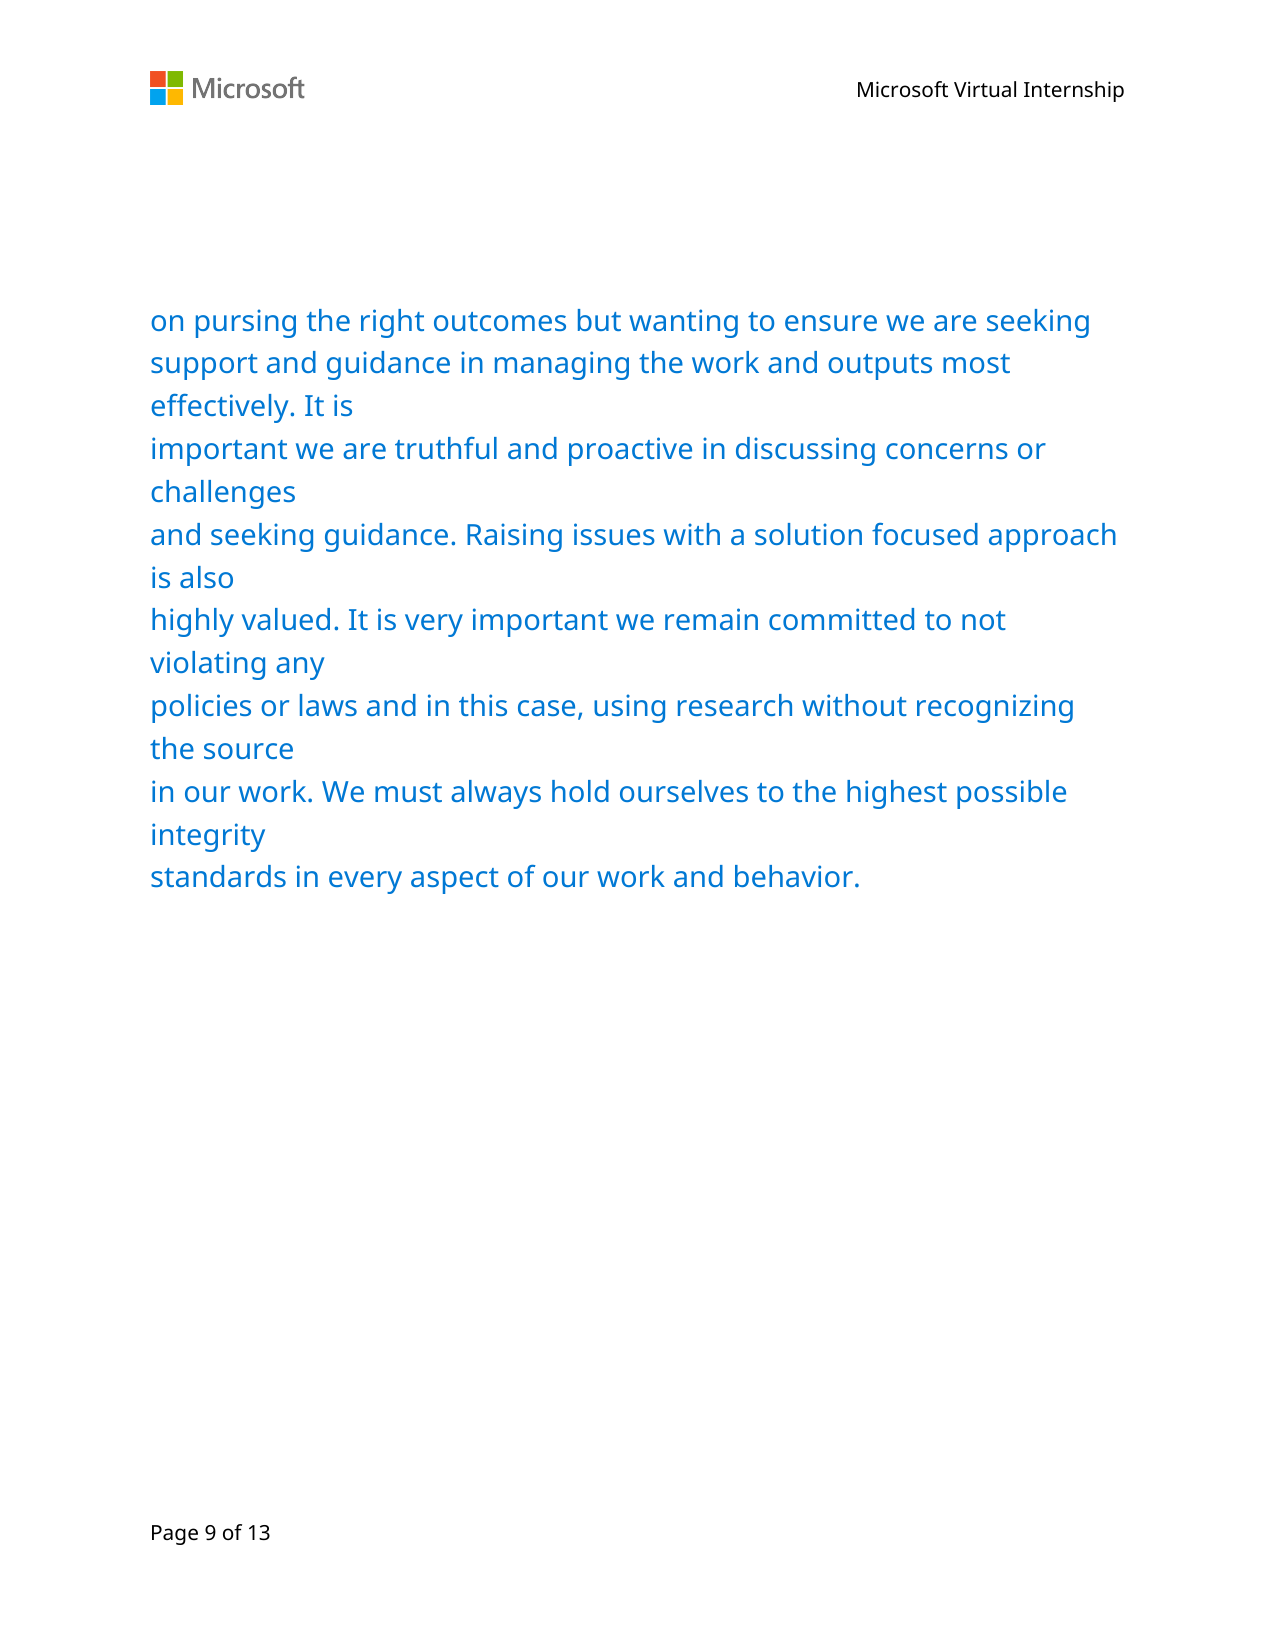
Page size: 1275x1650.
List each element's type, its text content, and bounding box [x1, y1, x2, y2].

text on pursing the right outcomes but wanting to ensure we are seeking support and guidance in managing the work and outputs most effectively. It is [150, 300, 1125, 425]
text policies or laws and in this case, using research without recognizing the source [150, 685, 1125, 768]
picture [150, 71, 305, 105]
text important we are truthful and proactive in discussing concerns or challenges [150, 428, 1125, 511]
text in our work. We must always hold ourselves to the highest possible integrity [150, 771, 1125, 853]
text standards in every aspect of our work and behavior. [150, 857, 1125, 896]
text and seeking guidance. Raising issues with a solution focused approach is also [150, 514, 1125, 597]
text highly valued. It is very important we remain committed to not violating any [150, 600, 1125, 682]
